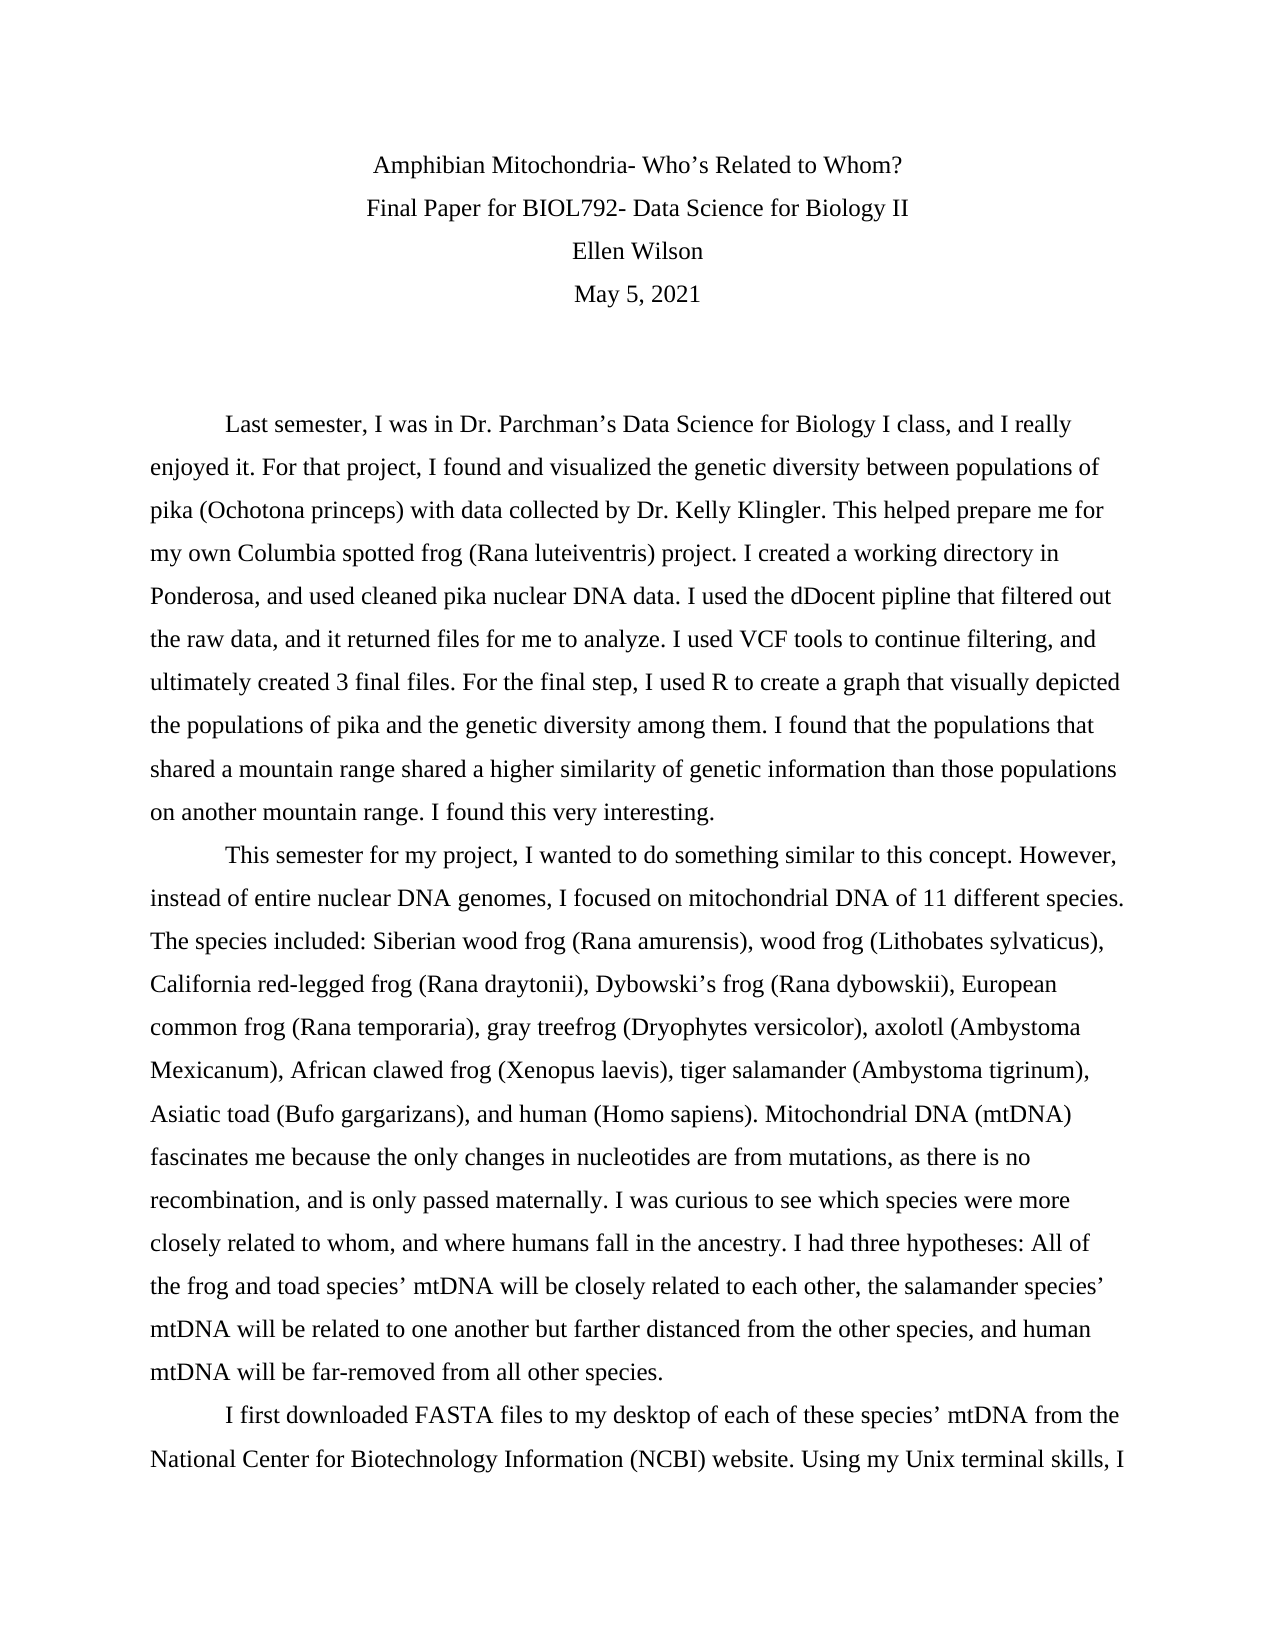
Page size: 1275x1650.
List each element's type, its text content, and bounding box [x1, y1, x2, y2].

text Final Paper for BIOL792- Data Science for Biology II [150, 193, 1125, 222]
text Ellen Wilson [150, 236, 1125, 265]
text Amphibian Mitochondria- Who’s Related to Whom? [150, 150, 1125, 179]
text May 5, 2021 [150, 279, 1125, 308]
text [150, 1401, 1125, 1472]
text Last semester, I was in Dr. Parchman’s Data Science for Biology I class, and I really enjoyed it. For that project, I found and visualized the genetic diversity between populations of pika (Ochotona princeps) with data collected by Dr. Kelly Klingler. This helped prepare me for my own Columbia spotted frog (Rana luteiventris) project. I created a working directory in Ponderosa, and used cleaned pika nuclear DNA data. I used the dDocent pipline that filtered out the raw data, and it returned files for me to analyze. I used VCF tools to continue filtering, and ultimately created 3 final files. For the final step, I used R to create a graph that visually depicted the populations of pika and the genetic diversity among them. I found that the populations that shared a mountain range shared a higher similarity of genetic information than those populations on another mountain range. I found this very interesting. [150, 409, 1125, 826]
text This semester for my project, I wanted to do something similar to this concept. However, instead of entire nuclear DNA genomes, I focused on mitochondrial DNA of 11 different species. The species included: Siberian wood frog (Rana amurensis), wood frog (Lithobates sylvaticus), California red-legged frog (Rana draytonii), Dybowski’s frog (Rana dybowskii), European common frog (Rana temporaria), gray treefrog (Dryophytes versicolor), axolotl (Ambystoma Mexicanum), African clawed frog (Xenopus laevis), tiger salamander (Ambystoma tigrinum), Asiatic toad (Bufo gargarizans), and human (Homo sapiens). Mitochondrial DNA (mtDNA) fascinates me because the only changes in nucleotides are from mutations, as there is no recombination, and is only passed maternally. I was curious to see which species were more closely related to whom, and where humans fall in the ancestry. I had three hypotheses: All of the frog and toad species’ mtDNA will be closely related to each other, the salamander species’ mtDNA will be related to one another but farther distanced from the other species, and human mtDNA will be far-removed from all other species. [150, 840, 1125, 1386]
